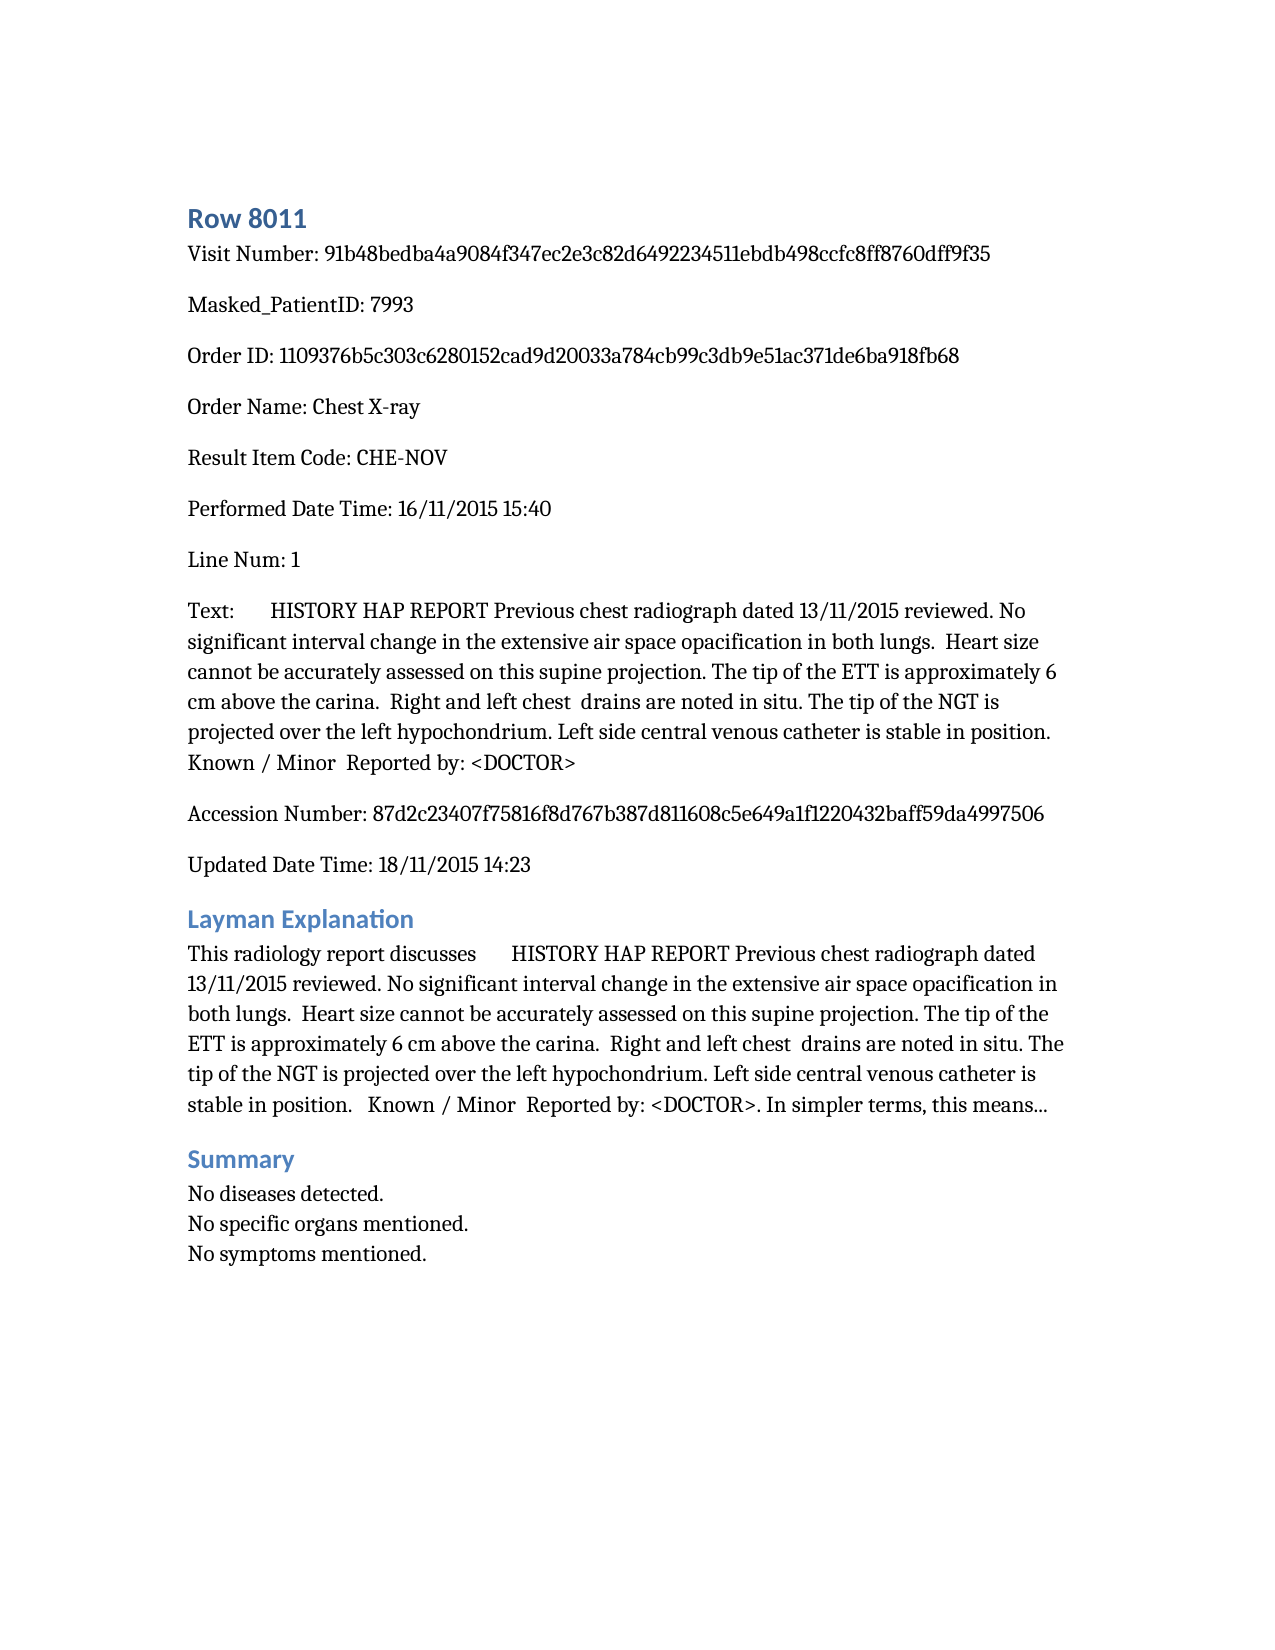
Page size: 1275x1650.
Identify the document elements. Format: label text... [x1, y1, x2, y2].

text Performed Date Time: 16/11/2015 15:40 [187, 496, 1087, 522]
text Text: HISTORY HAP REPORT Previous chest radiograph dated 13/11/2015 reviewed. No significant interval change in the extensive air space opacification in both lungs. Heart size cannot be accurately assessed on this supine projection. The tip of the ETT is approximately 6 cm above the carina. Right and left chest drains are noted in situ. The tip of the NGT is projected over the left hypochondrium. Left side central venous catheter is stable in position. Known / Minor Reported by: <DOCTOR> [187, 598, 1087, 776]
text Masked_PatientID: 7993 [187, 292, 1087, 318]
text This radiology report discusses HISTORY HAP REPORT Previous chest radiograph dated 13/11/2015 reviewed. No significant interval change in the extensive air space opacification in both lungs. Heart size cannot be accurately assessed on this supine projection. The tip of the ETT is approximately 6 cm above the carina. Right and left chest drains are noted in situ. The tip of the NGT is projected over the left hypochondrium. Left side central venous catheter is stable in position. Known / Minor Reported by: <DOCTOR>. In simpler terms, this means... [187, 940, 1087, 1118]
subtitle Row 8011 [187, 200, 1087, 236]
subtitle Layman Explanation [187, 902, 1087, 935]
subtitle Summary [187, 1142, 1087, 1175]
text No diseases detected. No specific organs mentioned. No symptoms mentioned. [187, 1180, 1087, 1267]
text Result Item Code: CHE-NOV [187, 445, 1087, 471]
text Line Num: 1 [187, 547, 1087, 573]
text Order ID: 1109376b5c303c6280152cad9d20033a784cb99c3db9e51ac371de6ba918fb68 [187, 343, 1087, 369]
text Order Name: Chest X-ray [187, 394, 1087, 420]
text Visit Number: 91b48bedba4a9084f347ec2e3c82d6492234511ebdb498ccfc8ff8760dff9f35 [187, 241, 1087, 267]
text Accession Number: 87d2c23407f75816f8d767b387d811608c5e649a1f1220432baff59da4997506 [187, 800, 1087, 827]
text Updated Date Time: 18/11/2015 14:23 [187, 851, 1087, 878]
